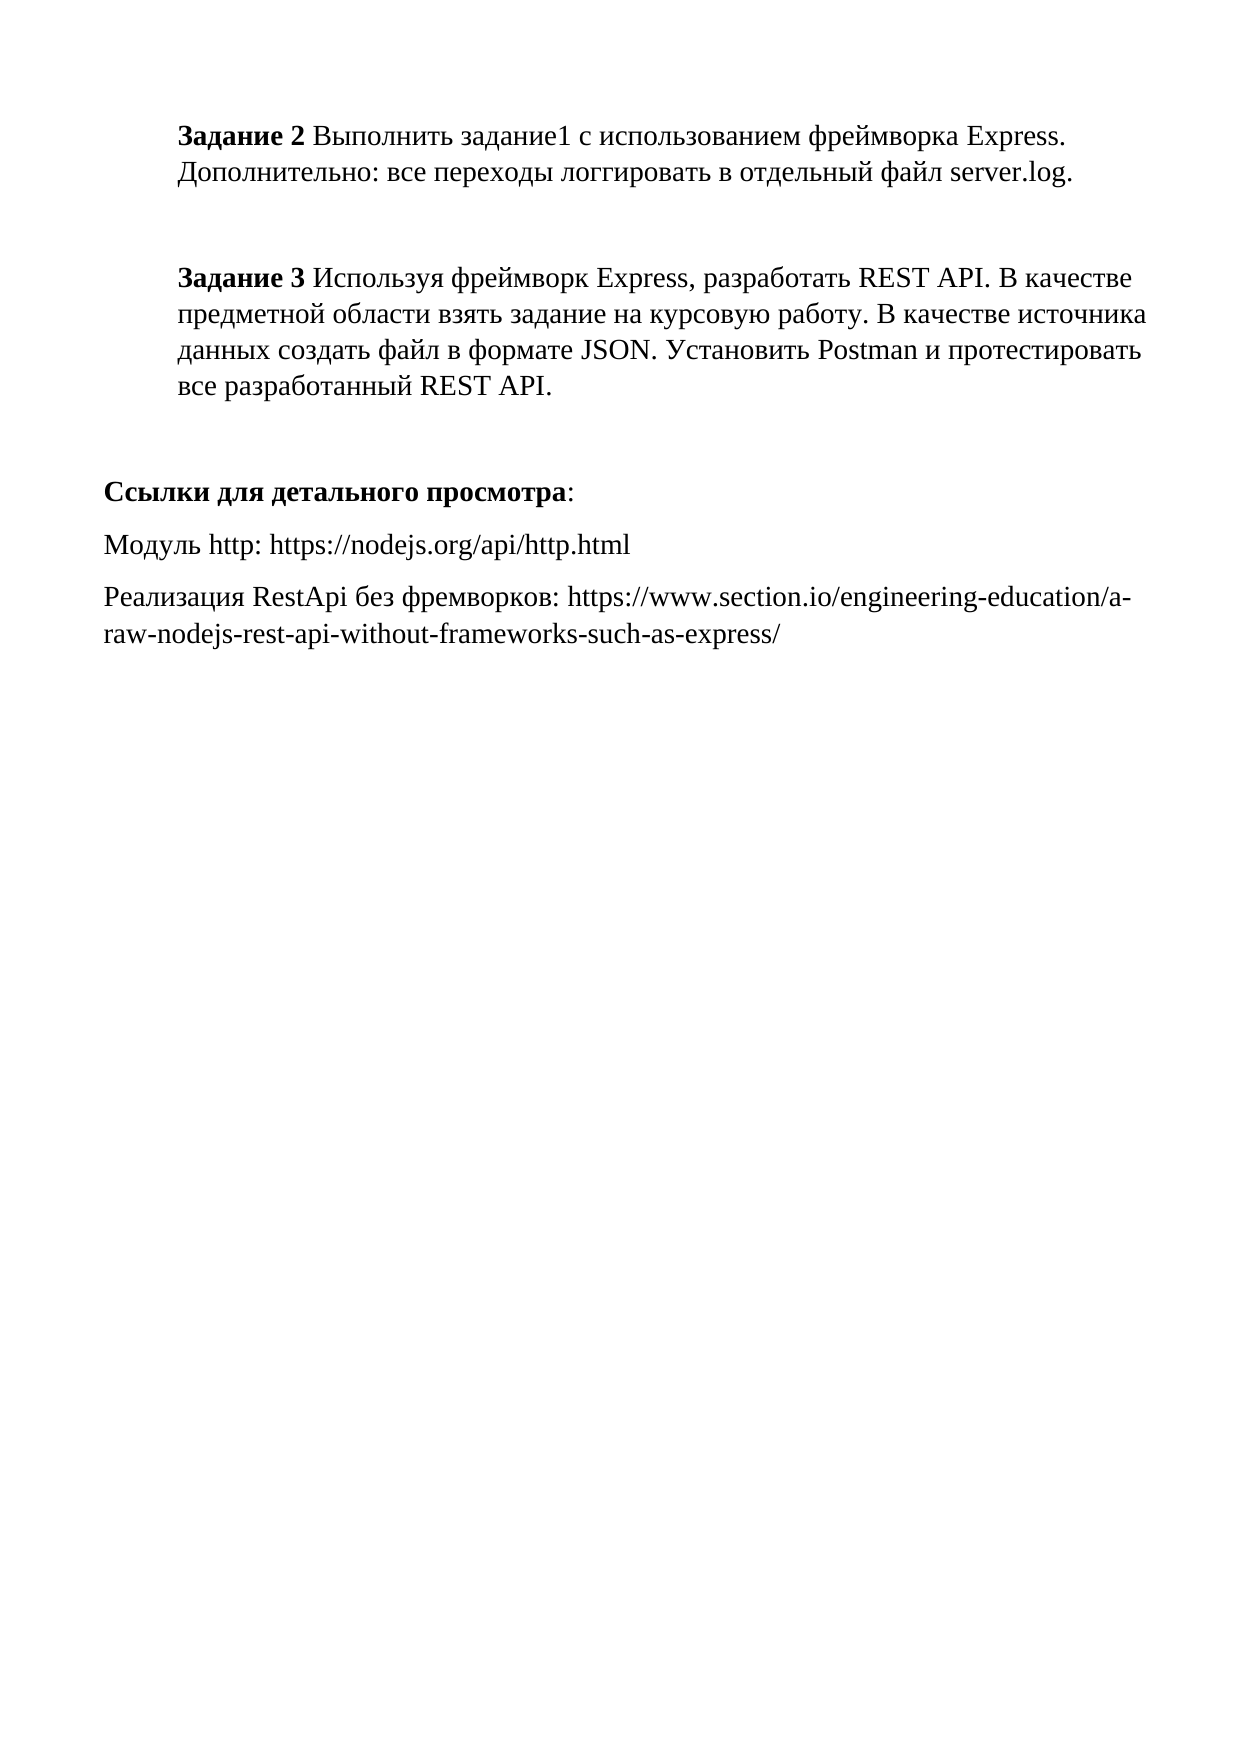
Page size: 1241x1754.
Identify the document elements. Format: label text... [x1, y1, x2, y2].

text Задание 2 Выполнить задание1 с использованием фреймворка Express. Дополнительно: все переходы логгировать в отдельный файл server.log. [177, 118, 1152, 188]
text Модуль http: https://nodejs.org/api/http.html [103, 527, 1152, 560]
text Ссылки для детального просмотра: [103, 474, 1152, 507]
text Реализация RestApi без фремворков: https://www.section.io/engineering-education/a-raw-nodejs-rest-api-without-frameworks-such-as-express/ [103, 579, 1152, 649]
text Задание 3 Используя фреймворк Express, разработать REST API. В качестве предметной области взять задание на курсовую работу. В качестве источника данных создать файл в формате JSON. Установить Postman и протестировать все разработанный REST API. [177, 260, 1152, 402]
